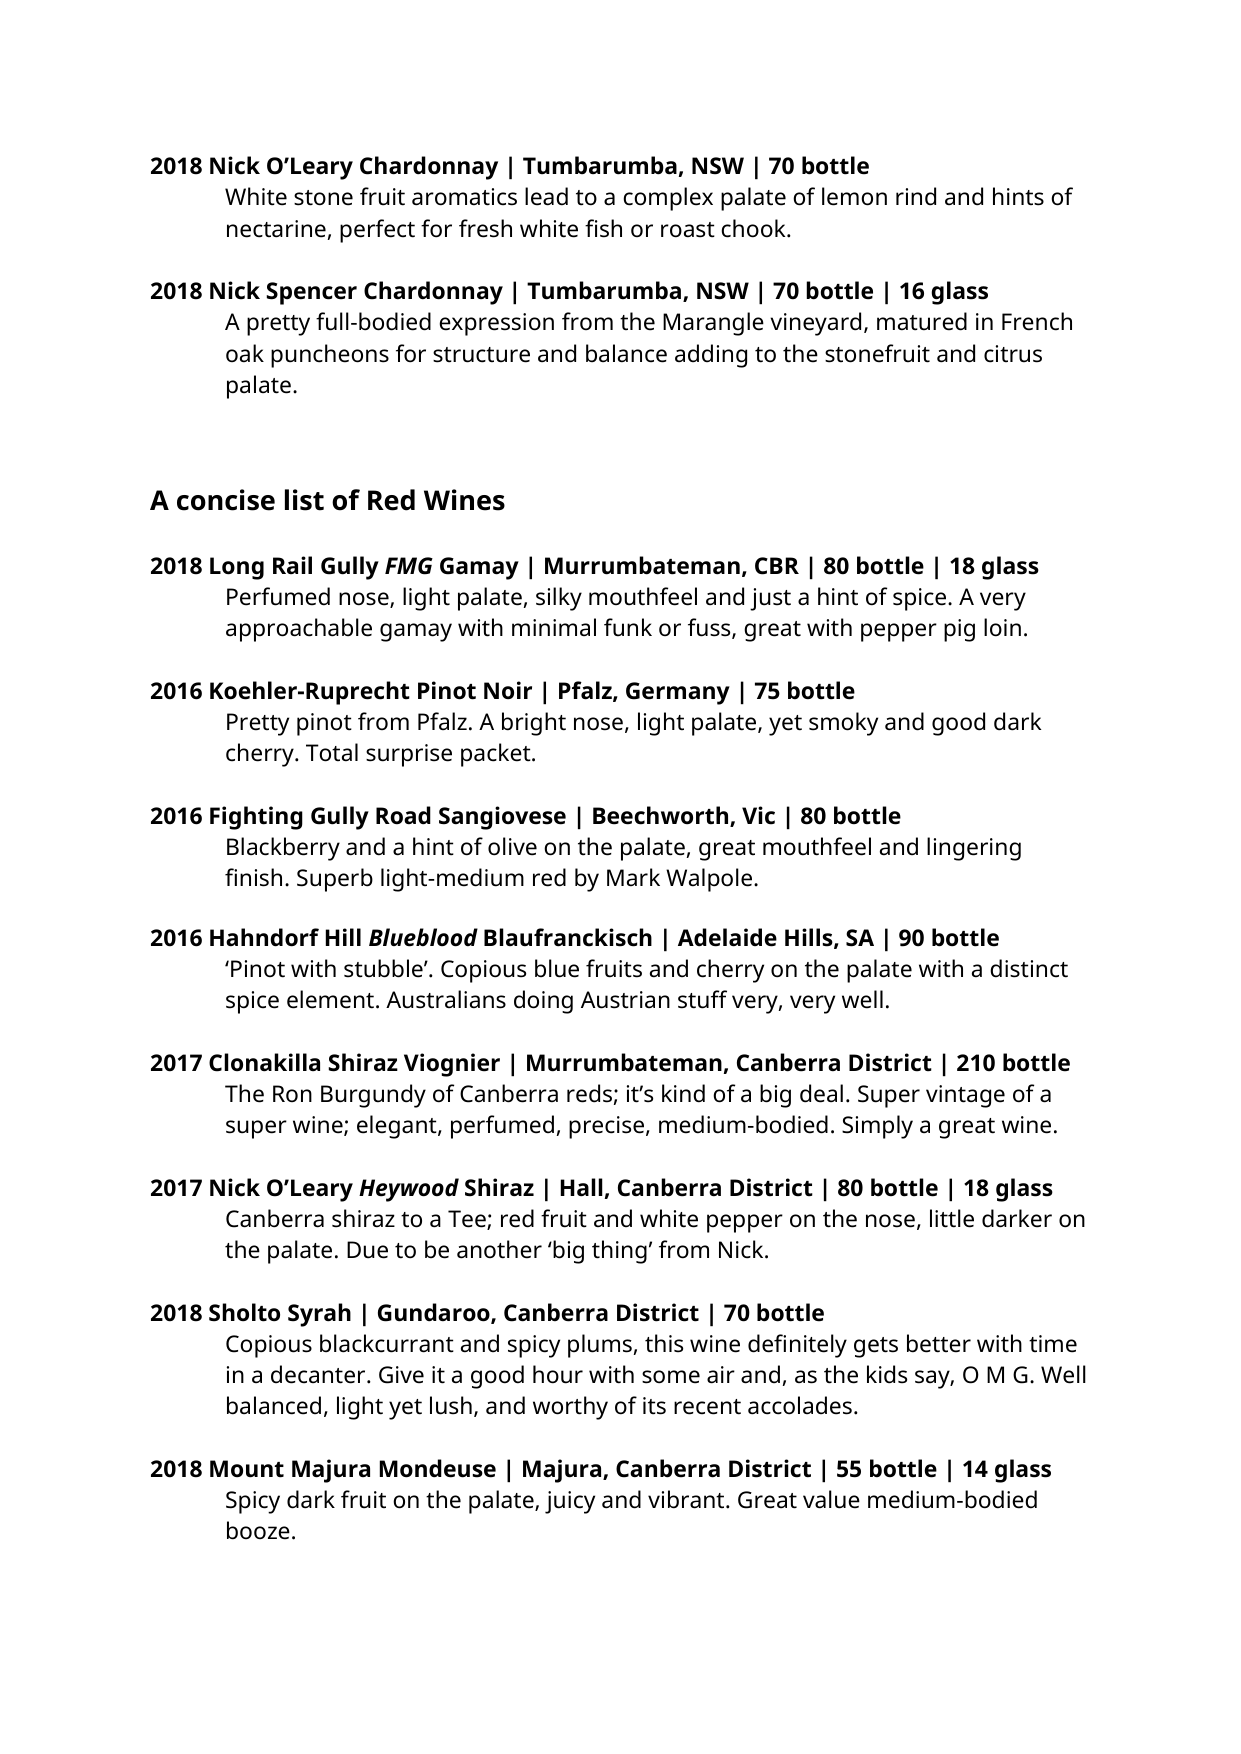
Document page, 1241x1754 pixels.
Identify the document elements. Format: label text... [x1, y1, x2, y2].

text 2016 Koehler-Ruprecht Pinot Noir | Pfalz, Germany | 75 bottle [150, 675, 1090, 706]
text Pretty pinot from Pfalz. A bright nose, light palate, yet smoky and good dark cherry. Total surprise packet. [225, 706, 1090, 768]
text Perfumed nose, light palate, silky mouthfeel and just a hint of spice. A very approachable gamay with minimal funk or fuss, great with pepper pig loin. [225, 581, 1090, 643]
text 2018 Long Rail Gully FMG Gamay | Murrumbateman, CBR | 80 bottle | 18 glass [150, 550, 1090, 581]
text 2018 Sholto Syrah | Gundaroo, Canberra District | 70 bottle [150, 1297, 1090, 1328]
text Copious blackcurrant and spicy plums, this wine definitely gets better with time in a decanter. Give it a good hour with some air and, as the kids say, O M G. Well balanced, light yet lush, and worthy of its recent accolades. [225, 1328, 1090, 1422]
text The Ron Burgundy of Canberra reds; it’s kind of a big deal. Super vintage of a super wine; elegant, perfumed, precise, medium-bodied. Simply a great wine. [225, 1078, 1090, 1140]
text 2018 Nick O’Leary Chardonnay | Tumbarumba, NSW | 70 bottle [150, 150, 1090, 181]
text A concise list of Red Wines [150, 482, 1090, 518]
text 2017 Clonakilla Shiraz Viognier | Murrumbateman, Canberra District | 210 bottle [150, 1047, 1090, 1078]
text A pretty full-bodied expression from the Marangle vineyard, matured in French oak puncheons for structure and balance adding to the stonefruit and citrus palate. [225, 306, 1090, 400]
text 2017 Nick O’Leary Heywood Shiraz | Hall, Canberra District | 80 bottle | 18 glass [150, 1172, 1090, 1203]
text Spicy dark fruit on the palate, juicy and vibrant. Great value medium-bodied booze. [225, 1484, 1090, 1547]
text Canberra shiraz to a Tee; red fruit and white pepper on the nose, little darker on the palate. Due to be another ‘big thing’ from Nick. [225, 1203, 1090, 1265]
text ‘Pinot with stubble’. Copious blue fruits and cherry on the palate with a distinct spice element. Australians doing Austrian stuff very, very well. [225, 953, 1090, 1015]
text White stone fruit aromatics lead to a complex palate of lemon rind and hints of nectarine, perfect for fresh white fish or roast chook. [225, 181, 1090, 244]
text 2018 Nick Spencer Chardonnay | Tumbarumba, NSW | 70 bottle | 16 glass [150, 275, 1090, 306]
text 2016 Fighting Gully Road Sangiovese | Beechworth, Vic | 80 bottle [150, 800, 1090, 831]
text Blackberry and a hint of olive on the palate, great mouthfeel and lingering finish. Superb light-medium red by Mark Walpole. [225, 831, 1090, 893]
text 2018 Mount Majura Mondeuse | Majura, Canberra District | 55 bottle | 14 glass [150, 1453, 1090, 1484]
text 2016 Hahndorf Hill Blueblood Blaufranckisch | Adelaide Hills, SA | 90 bottle [150, 922, 1090, 953]
